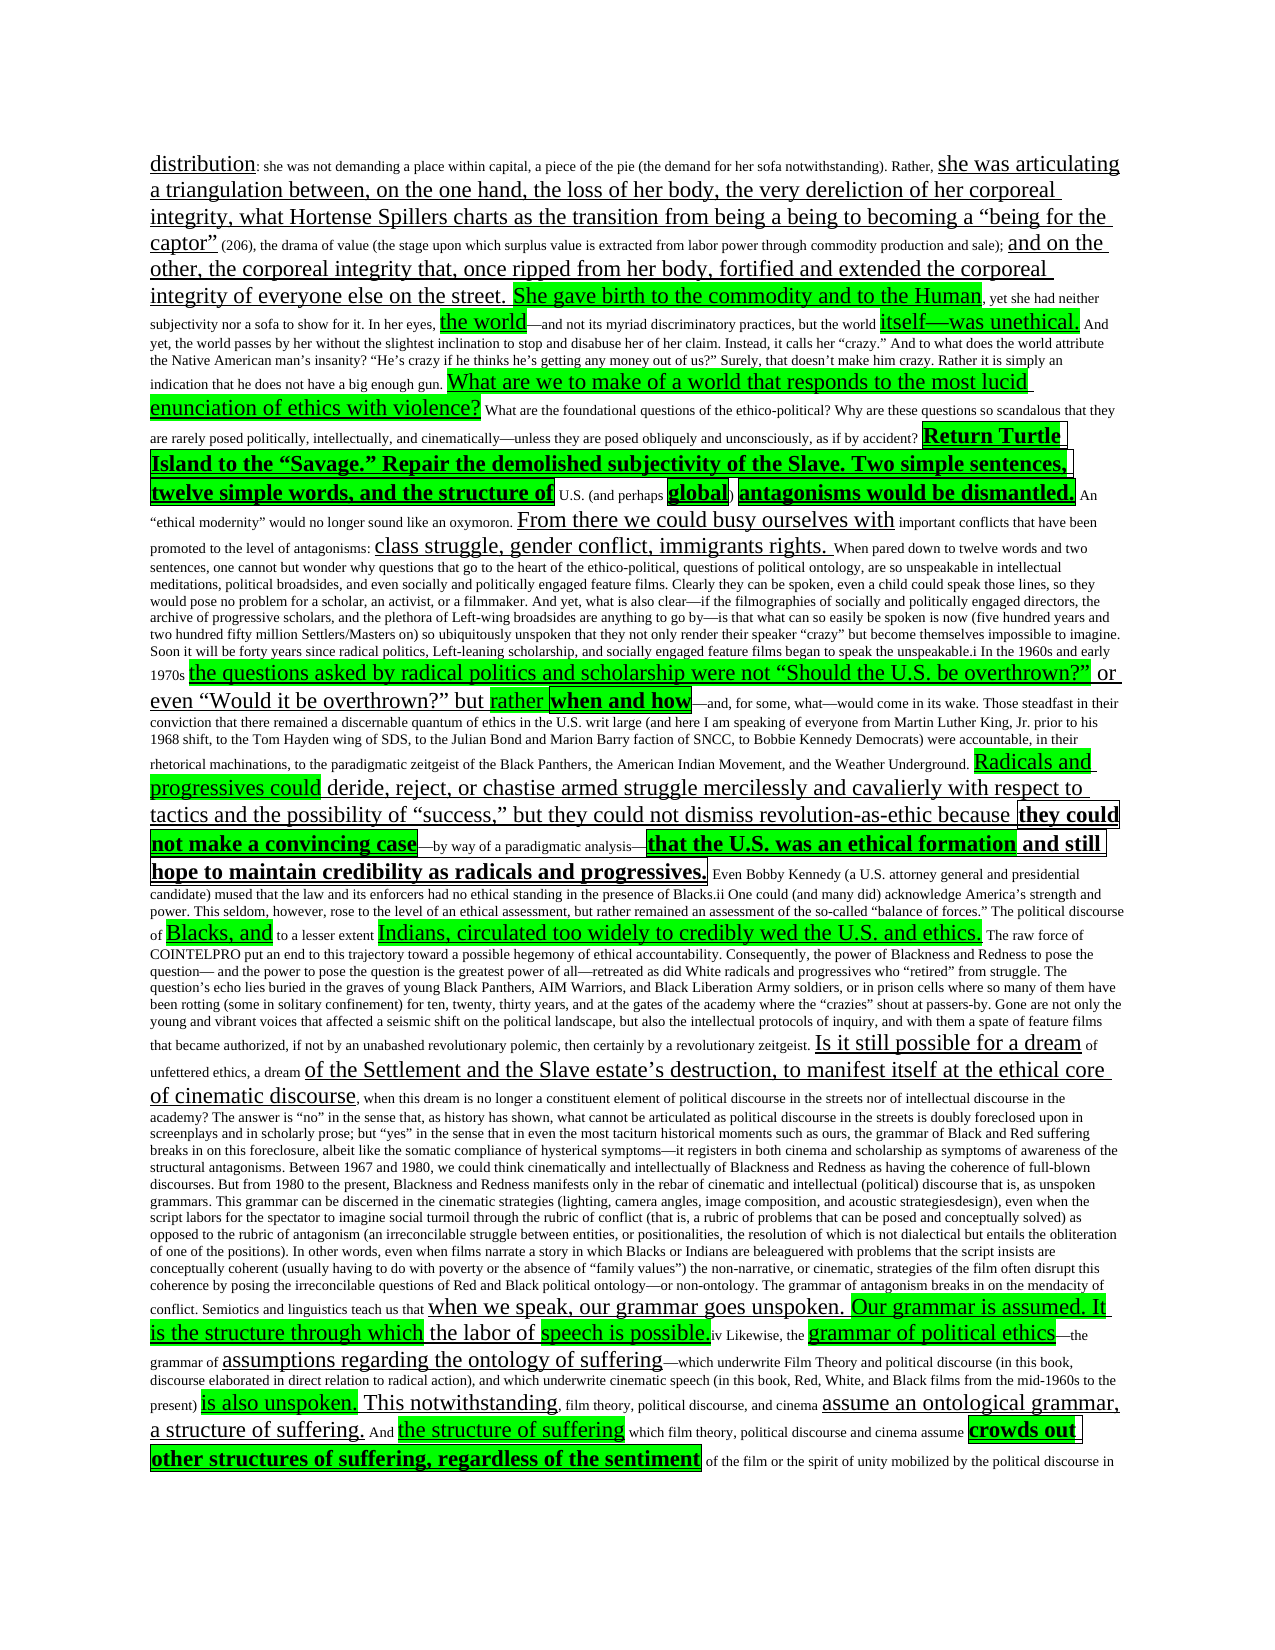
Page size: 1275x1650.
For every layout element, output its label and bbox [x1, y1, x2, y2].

text [150, 150, 1125, 1472]
